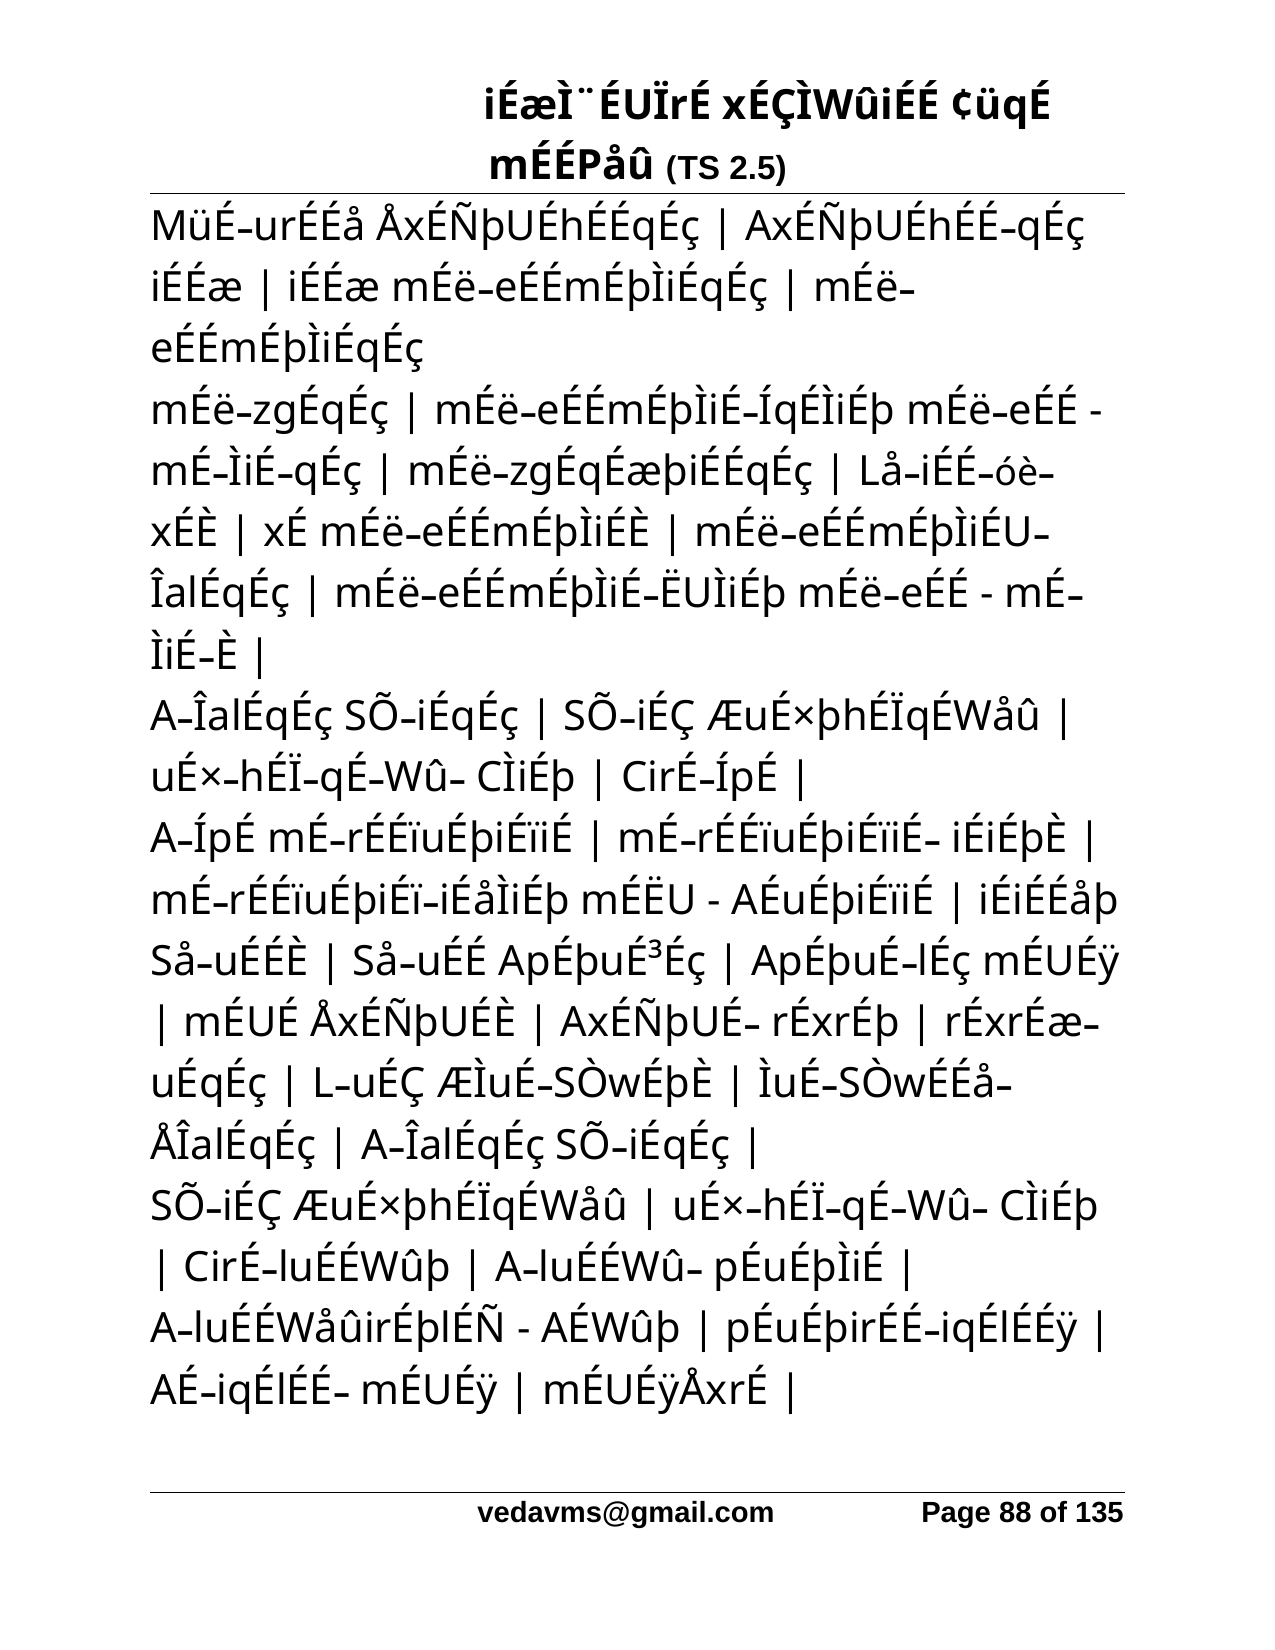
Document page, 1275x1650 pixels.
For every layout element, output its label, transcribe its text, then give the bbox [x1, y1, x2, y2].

text A–luÉÉWåûirÉþlÉÑ - AÉWûþ | pÉuÉþirÉÉ–iqÉlÉÉÿ | AÉ–iqÉlÉÉ– mÉUÉÿ | mÉUÉÿÅxrÉ | [150, 1298, 1125, 1416]
text MüÉ–urÉÉå ÅxÉÑþUÉhÉÉqÉç | AxÉÑþUÉhÉÉ–qÉç iÉÉæ | iÉÉæ mÉë–eÉÉmÉþÌiÉqÉç | mÉë–eÉÉmÉþÌiÉqÉç [150, 196, 1125, 375]
text SÕ–iÉÇ ÆuÉ×þhÉÏqÉWåû | uÉ×–hÉÏ–qÉ–Wû– CÌiÉþ | CirÉ–luÉÉWûþ | A–luÉÉWû– pÉuÉþÌiÉ | [150, 1176, 1125, 1294]
text A–ÍpÉ mÉ–rÉÉïuÉþiÉïiÉ | mÉ–rÉÉïuÉþiÉïiÉ– iÉiÉþÈ | mÉ–rÉÉïuÉþiÉï–iÉåÌiÉþ mÉËU - AÉuÉþiÉïiÉ | iÉiÉÉåþ Så–uÉÉÈ | Så–uÉÉ ApÉþuÉ³Éç | ApÉþuÉ–lÉç mÉUÉÿ | mÉUÉ ÅxÉÑþUÉÈ | AxÉÑþUÉ– rÉxrÉþ | rÉxrÉæ–uÉqÉç | L–uÉÇ ÆÌuÉ–SÒwÉþÈ | ÌuÉ–SÒwÉÉå– ÅÎalÉqÉç | A–ÎalÉqÉç SÕ–iÉqÉç | [150, 808, 1125, 1171]
text mÉë–zgÉqÉç | mÉë–eÉÉmÉþÌiÉ–ÍqÉÌiÉþ mÉë–eÉÉ - mÉ–ÌiÉ–qÉç | mÉë–zgÉqÉæþiÉÉqÉç | Lå–iÉÉ–óè– xÉÈ | xÉ mÉë–eÉÉmÉþÌiÉÈ | mÉë–eÉÉmÉþÌiÉU–ÎalÉqÉç | mÉë–eÉÉmÉþÌiÉ–ËUÌiÉþ mÉë–eÉÉ - mÉ–ÌiÉ–È | [150, 379, 1125, 681]
text A–ÎalÉqÉç SÕ–iÉqÉç | SÕ–iÉÇ ÆuÉ×þhÉÏqÉWåû | uÉ×–hÉÏ–qÉ–Wû– CÌiÉþ | CirÉ–ÍpÉ | [150, 686, 1125, 804]
